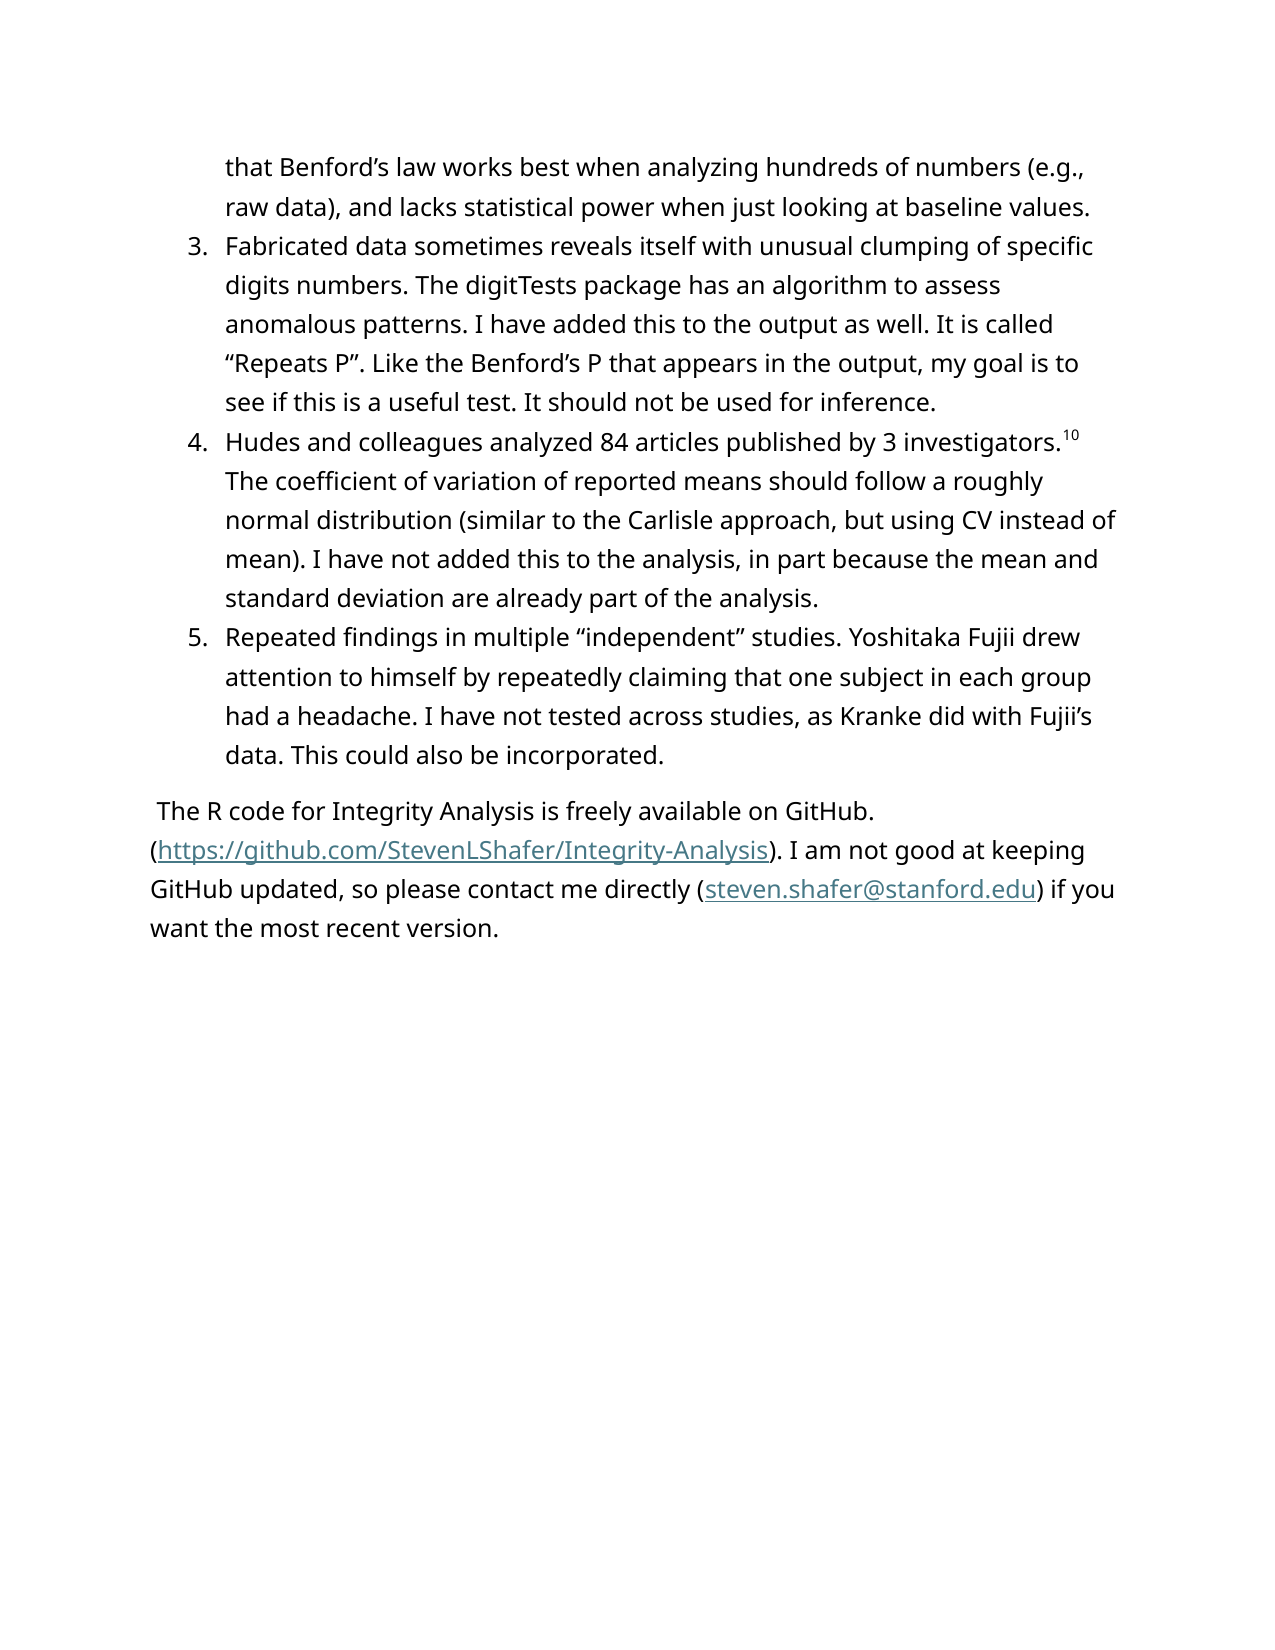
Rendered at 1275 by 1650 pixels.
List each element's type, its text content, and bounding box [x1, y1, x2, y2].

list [187, 150, 1125, 223]
text The R code for Integrity Analysis is freely available on GitHub. (https://github.com/StevenLShafer/Integrity-Analysis). I am not good at keeping GitHub updated, so please contact me directly (steven.shafer@stanford.edu) if you want the most recent version. [150, 793, 1125, 945]
list Repeated findings in multiple “independent” studies. Yoshitaka Fujii drew attention to himself by repeatedly claiming that one subject in each group had a headache. I have not tested across studies, as Kranke did with Fujii’s data. This could also be incorporated. [187, 620, 1125, 772]
list Fabricated data sometimes reveals itself with unusual clumping of specific digits numbers. The digitTests package has an algorithm to assess anomalous patterns. I have added this to the output as well. It is called “Repeats P”. Like the Benford’s P that appears in the output, my goal is to see if this is a useful test. It should not be used for inference. [187, 228, 1125, 419]
list Hudes and colleagues analyzed 84 articles published by 3 investigators. The coefficient of variation of reported means should follow a roughly normal distribution (similar to the Carlisle approach, but using CV instead of mean). I have not added this to the analysis, in part because the mean and standard deviation are already part of the analysis. [187, 424, 1125, 615]
